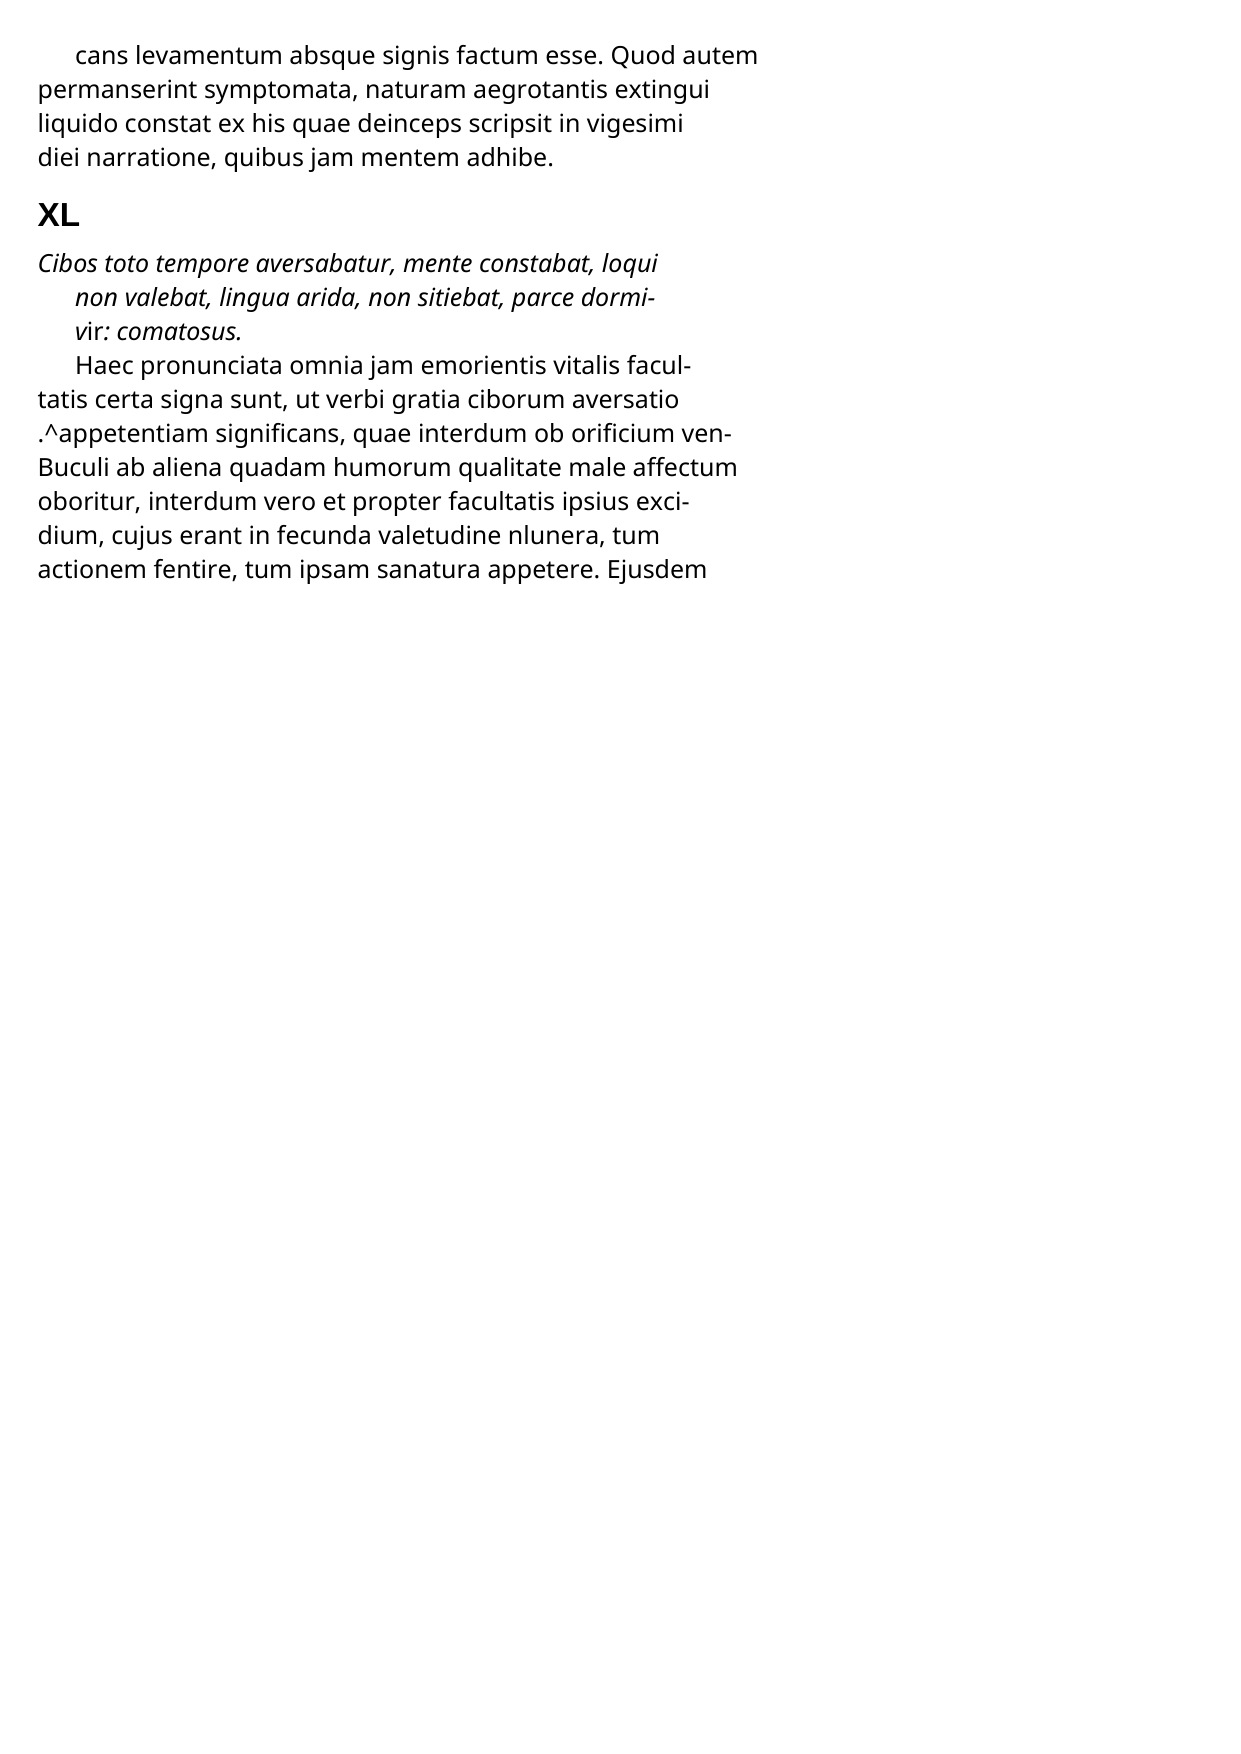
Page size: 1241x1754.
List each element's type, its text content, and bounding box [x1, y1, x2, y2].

text Cibos toto tempore aversabatur, mente constabat, loqui non valebat, lingua arida, non sitiebat, parce dormi- vir: comatosus. [37, 246, 1203, 348]
text cans levamentum absque signis factum esse. Quod autem permanserint symptomata, naturam aegrotantis extingui liquido constat ex his quae deinceps scripsit in vigesimi diei narratione, quibus jam mentem adhibe. [37, 37, 1203, 174]
subtitle XL [37, 194, 1203, 233]
text Haec pronunciata omnia jam emorientis vitalis facul- tatis certa signa sunt, ut verbi gratia ciborum aversatio .^appetentiam significans, quae interdum ob orificium ven- Buculi ab aliena quadam humorum qualitate male affectum oboritur, interdum vero et propter facultatis ipsius exci- dium, cujus erant in fecunda valetudine nlunera, tum actionem fentire, tum ipsam sanatura appetere. Ejusdem [37, 348, 1203, 586]
